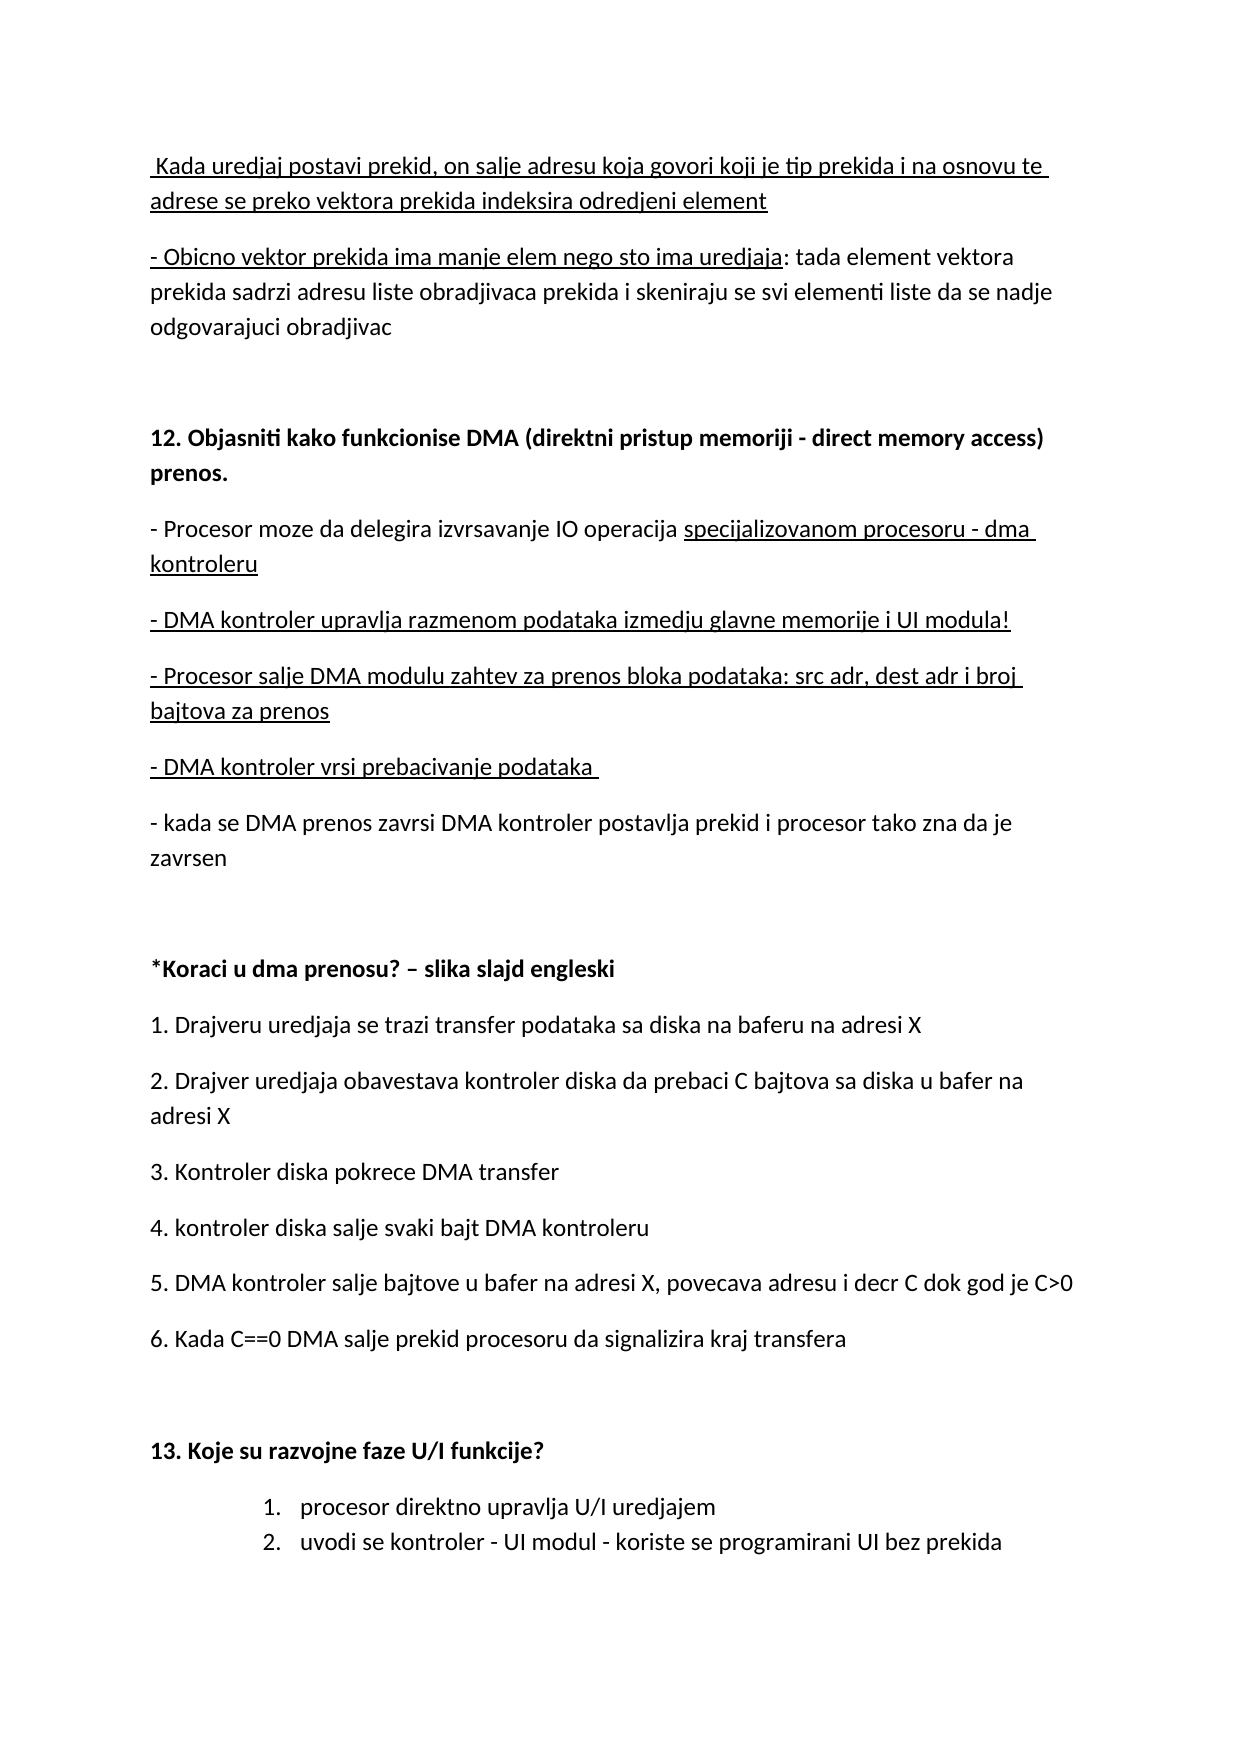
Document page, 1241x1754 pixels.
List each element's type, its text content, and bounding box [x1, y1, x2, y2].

text 4. kontroler diska salje svaki bajt DMA kontroleru [150, 1212, 1090, 1242]
text 3. Kontroler diska pokrece DMA transfer [150, 1156, 1090, 1186]
text 1. Drajveru uredjaja se trazi transfer podataka sa diska na baferu na adresi X [150, 1009, 1090, 1040]
text 6. Kada C==0 DMA salje prekid procesoru da signalizira kraj transfera [150, 1323, 1090, 1354]
text 5. DMA kontroler salje bajtove u bafer na adresi X, povecava adresu i decr C dok god je C>0 [150, 1267, 1090, 1298]
text 2. Drajver uredjaja obavestava kontroler diska da prebaci C bajtova sa diska u bafer na adresi X [150, 1065, 1090, 1131]
text - DMA kontroler upravlja razmenom podataka izmedju glavne memorije i UI modula! [150, 604, 1090, 635]
text Kada uredjaj postavi prekid, on salje adresu koja govori koji je tip prekida i na osnovu te adrese se preko vektora prekida indeksira odredjeni element [150, 150, 1090, 216]
text - Procesor salje DMA modulu zahtev za prenos bloka podataka: src adr, dest adr i broj bajtova za prenos [150, 660, 1090, 726]
text *Koraci u dma prenosu? – slika slajd engleski [150, 953, 1090, 984]
text - Obicno vektor prekida ima manje elem nego sto ima uredjaja: tada element vektora prekida sadrzi adresu liste obradjivaca prekida i skeniraju se svi elementi liste da se nadje odgovarajuci obradjivac [150, 241, 1090, 341]
list uvodi se kontroler - UI modul - koriste se programirani UI bez prekida [262, 1526, 1090, 1556]
text 13. Koje su razvojne faze U/I funkcije? [150, 1435, 1090, 1466]
text - Procesor moze da delegira izvrsavanje IO operacija specijalizovanom procesoru - dma kontroleru [150, 513, 1090, 579]
text - kada se DMA prenos zavrsi DMA kontroler postavlja prekid i procesor tako zna da je zavrsen [150, 807, 1090, 872]
text - DMA kontroler vrsi prebacivanje podataka [150, 751, 1090, 781]
list procesor direktno upravlja U/I uredjajem [262, 1491, 1090, 1521]
text 12. Objasniti kako funkcionise DMA (direktni pristup memoriji - direct memory access) prenos. [150, 422, 1090, 488]
